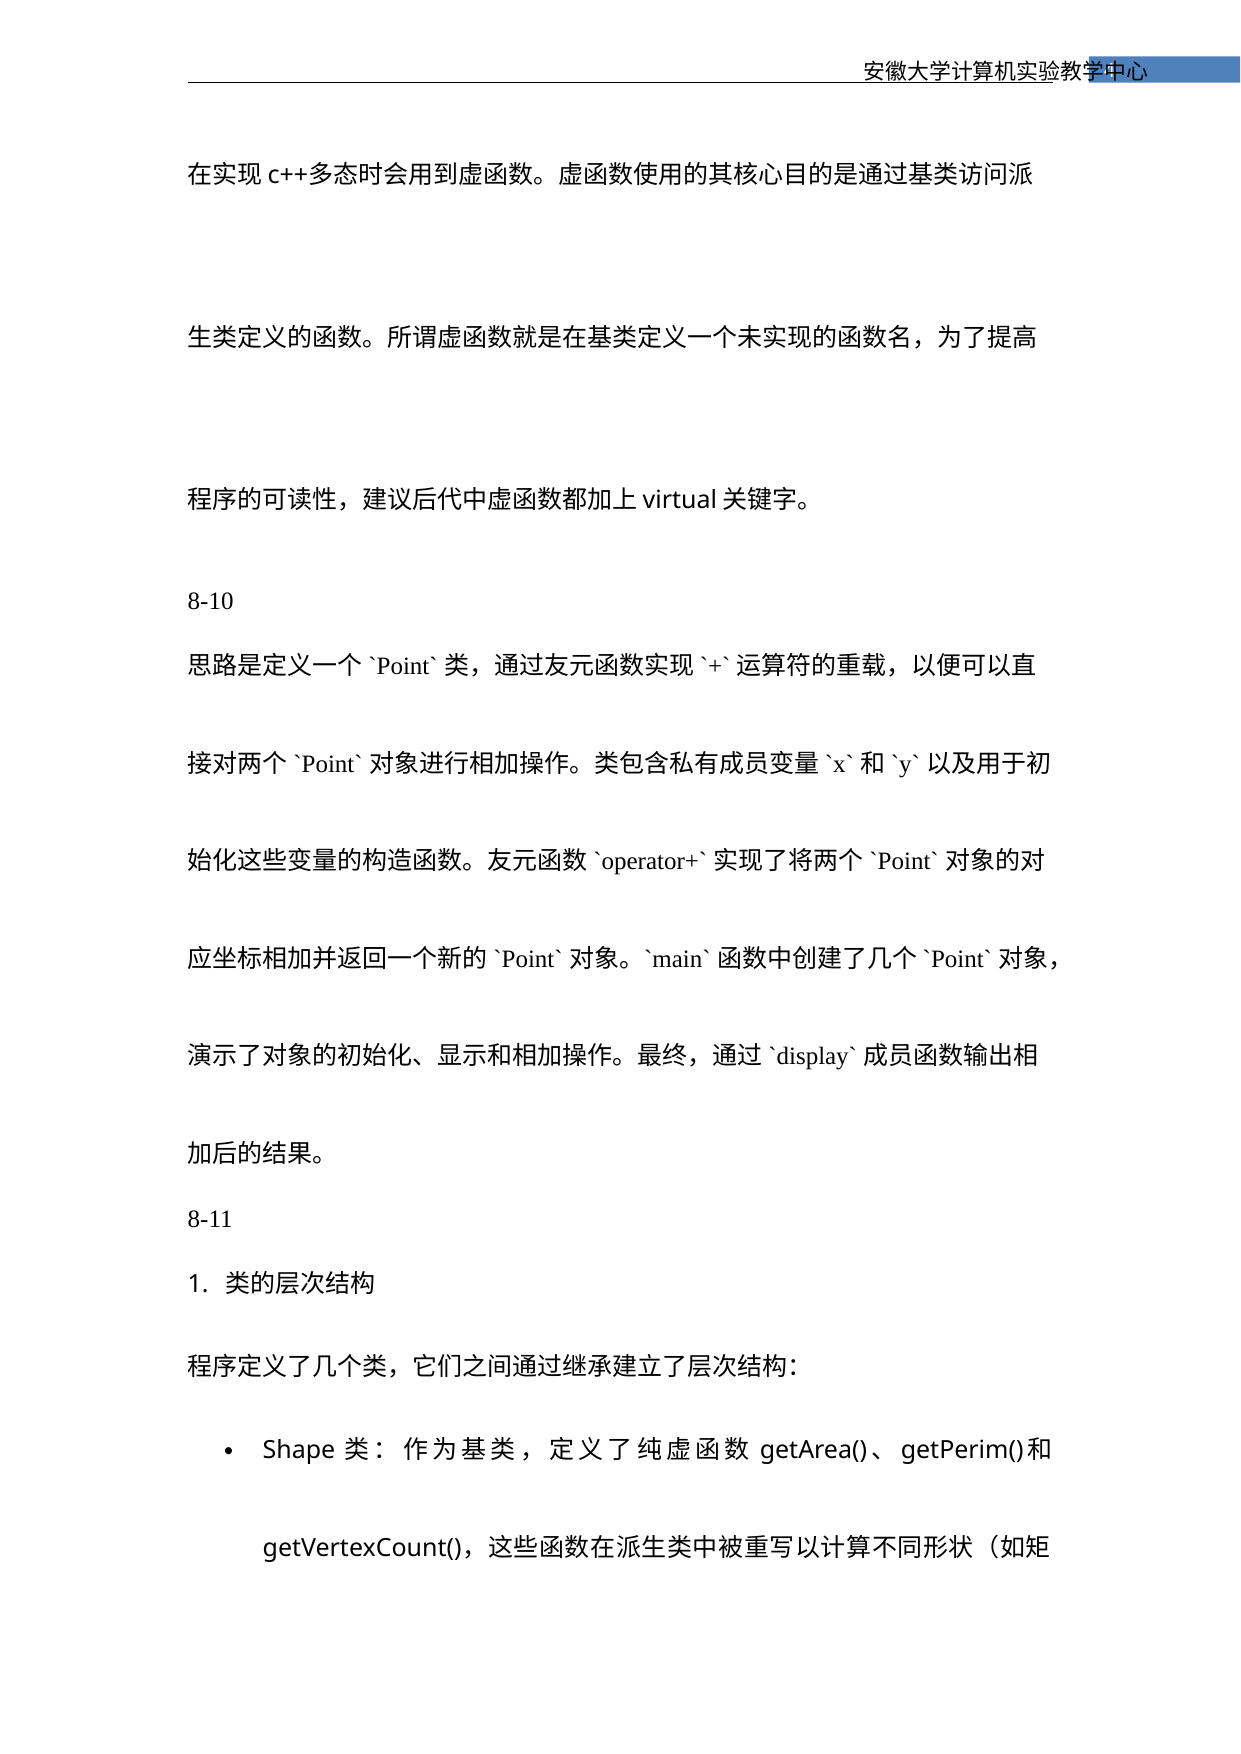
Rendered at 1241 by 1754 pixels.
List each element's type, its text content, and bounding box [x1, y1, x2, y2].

text 8-10 [187, 584, 1053, 617]
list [225, 1415, 1053, 1578]
text 8-11 [187, 1202, 1053, 1234]
list 类的层次结构 [187, 1249, 1053, 1314]
text 在实现c++多态时会用到虚函数。虚函数使用的其核心目的是通过基类访问派生类定义的函数。所谓虚函数就是在基类定义一个未实现的函数名，为了提高程序的可读性，建议后代中虚函数都加上virtual关键字。 [187, 140, 1053, 530]
text 思路是定义一个 `Point` 类，通过友元函数实现 `+` 运算符的重载，以便可以直接对两个 `Point` 对象进行相加操作。类包含私有成员变量 `x` 和 `y` 以及用于初始化这些变量的构造函数。友元函数 `operator+` 实现了将两个 `Point` 对象的对应坐标相加并返回一个新的 `Point` 对象。`main` 函数中创建了几个 `Point` 对象，演示了对象的初始化、显示和相加操作。最终，通过 `display` 成员函数输出相加后的结果。 [187, 631, 1053, 1184]
text 程序定义了几个类，它们之间通过继承建立了层次结构： [187, 1332, 1053, 1397]
